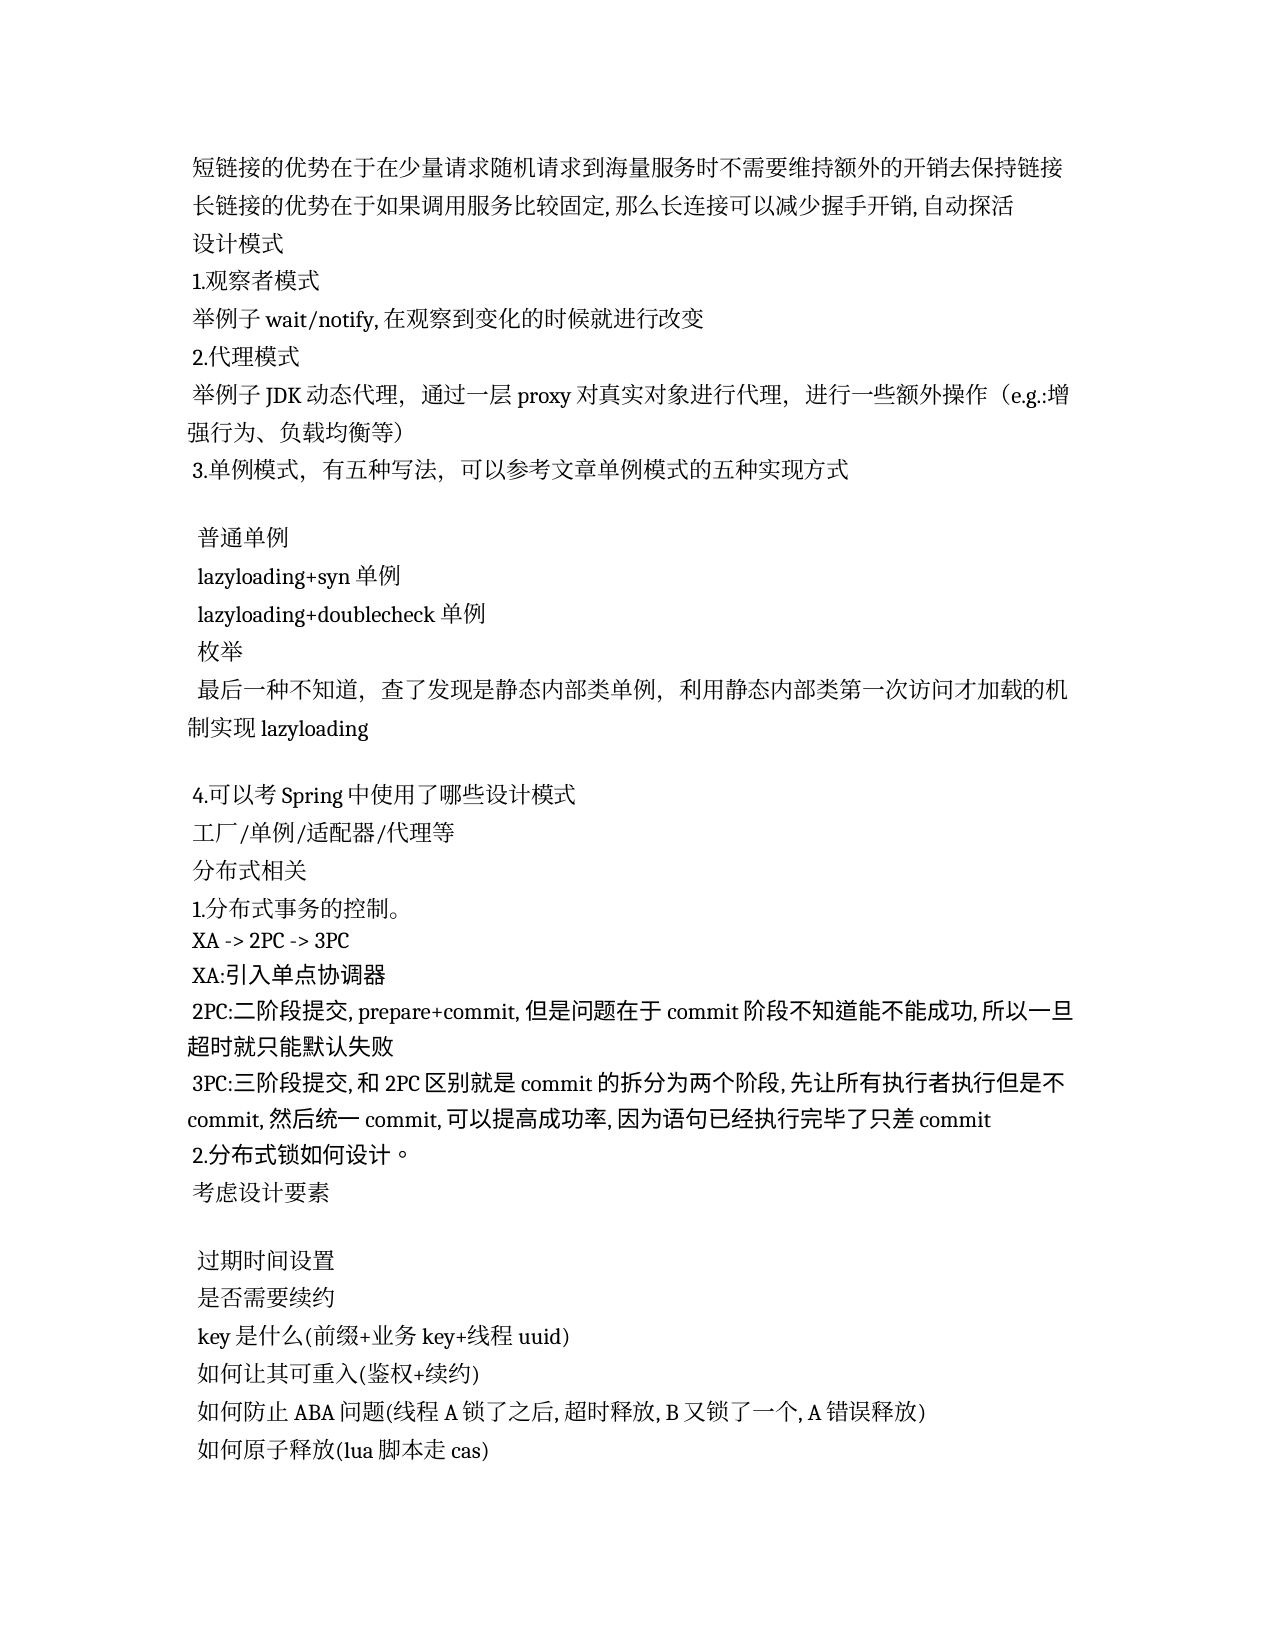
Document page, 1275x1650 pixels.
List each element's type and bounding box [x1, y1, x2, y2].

text [187, 150, 1087, 1495]
